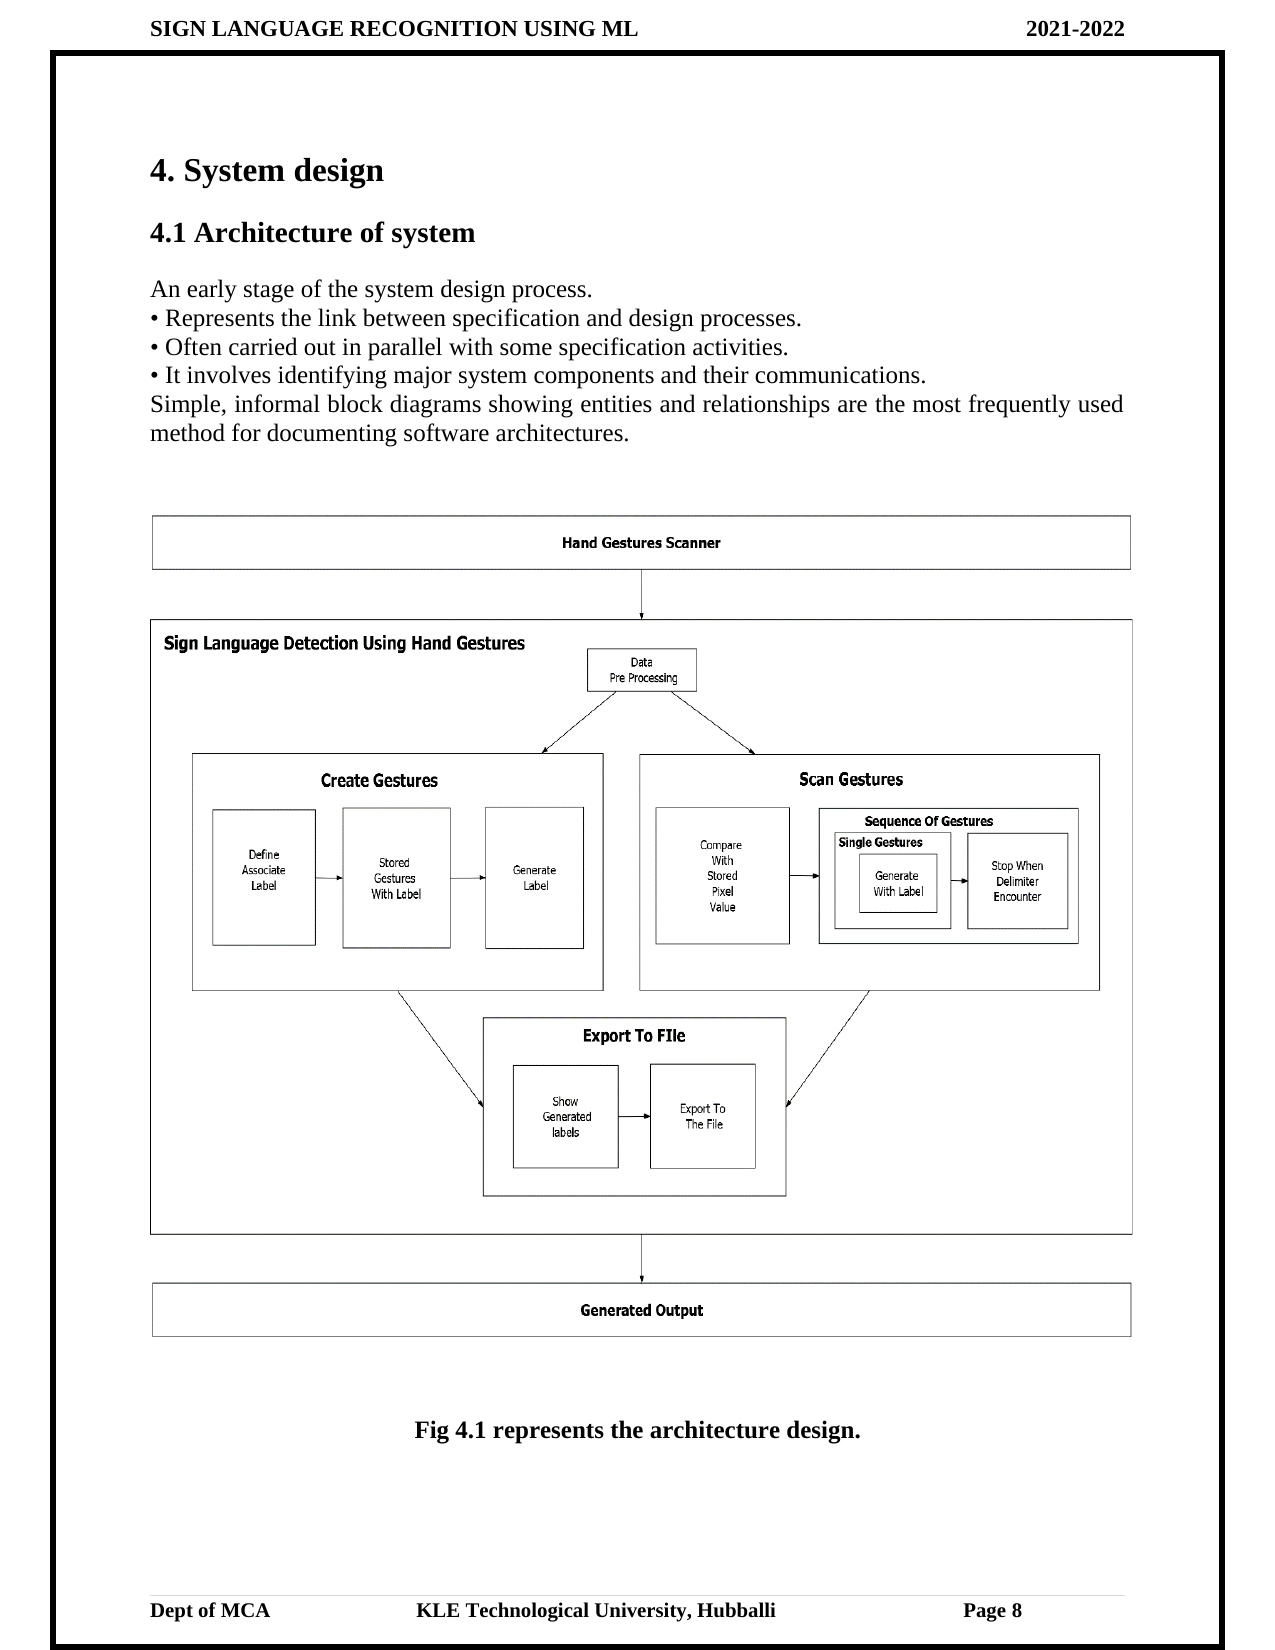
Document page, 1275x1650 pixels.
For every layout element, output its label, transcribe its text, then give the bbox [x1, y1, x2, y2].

text 4.1 Architecture of system [150, 215, 1125, 248]
picture [150, 500, 1133, 1337]
text • It involves identifying major system components and their communications. [150, 361, 1125, 389]
text • Represents the link between specification and design processes. [150, 303, 1125, 332]
text • Often carried out in parallel with some specification activities. [150, 332, 1125, 361]
text Fig 4.1 represents the architecture design. [150, 1415, 1125, 1444]
text An early stage of the system design process. [150, 274, 1125, 303]
text Simple, informal block diagrams showing entities and relationships are the most frequently used method for documenting software architectures. [150, 389, 1125, 447]
text 4. System design [150, 150, 1125, 188]
